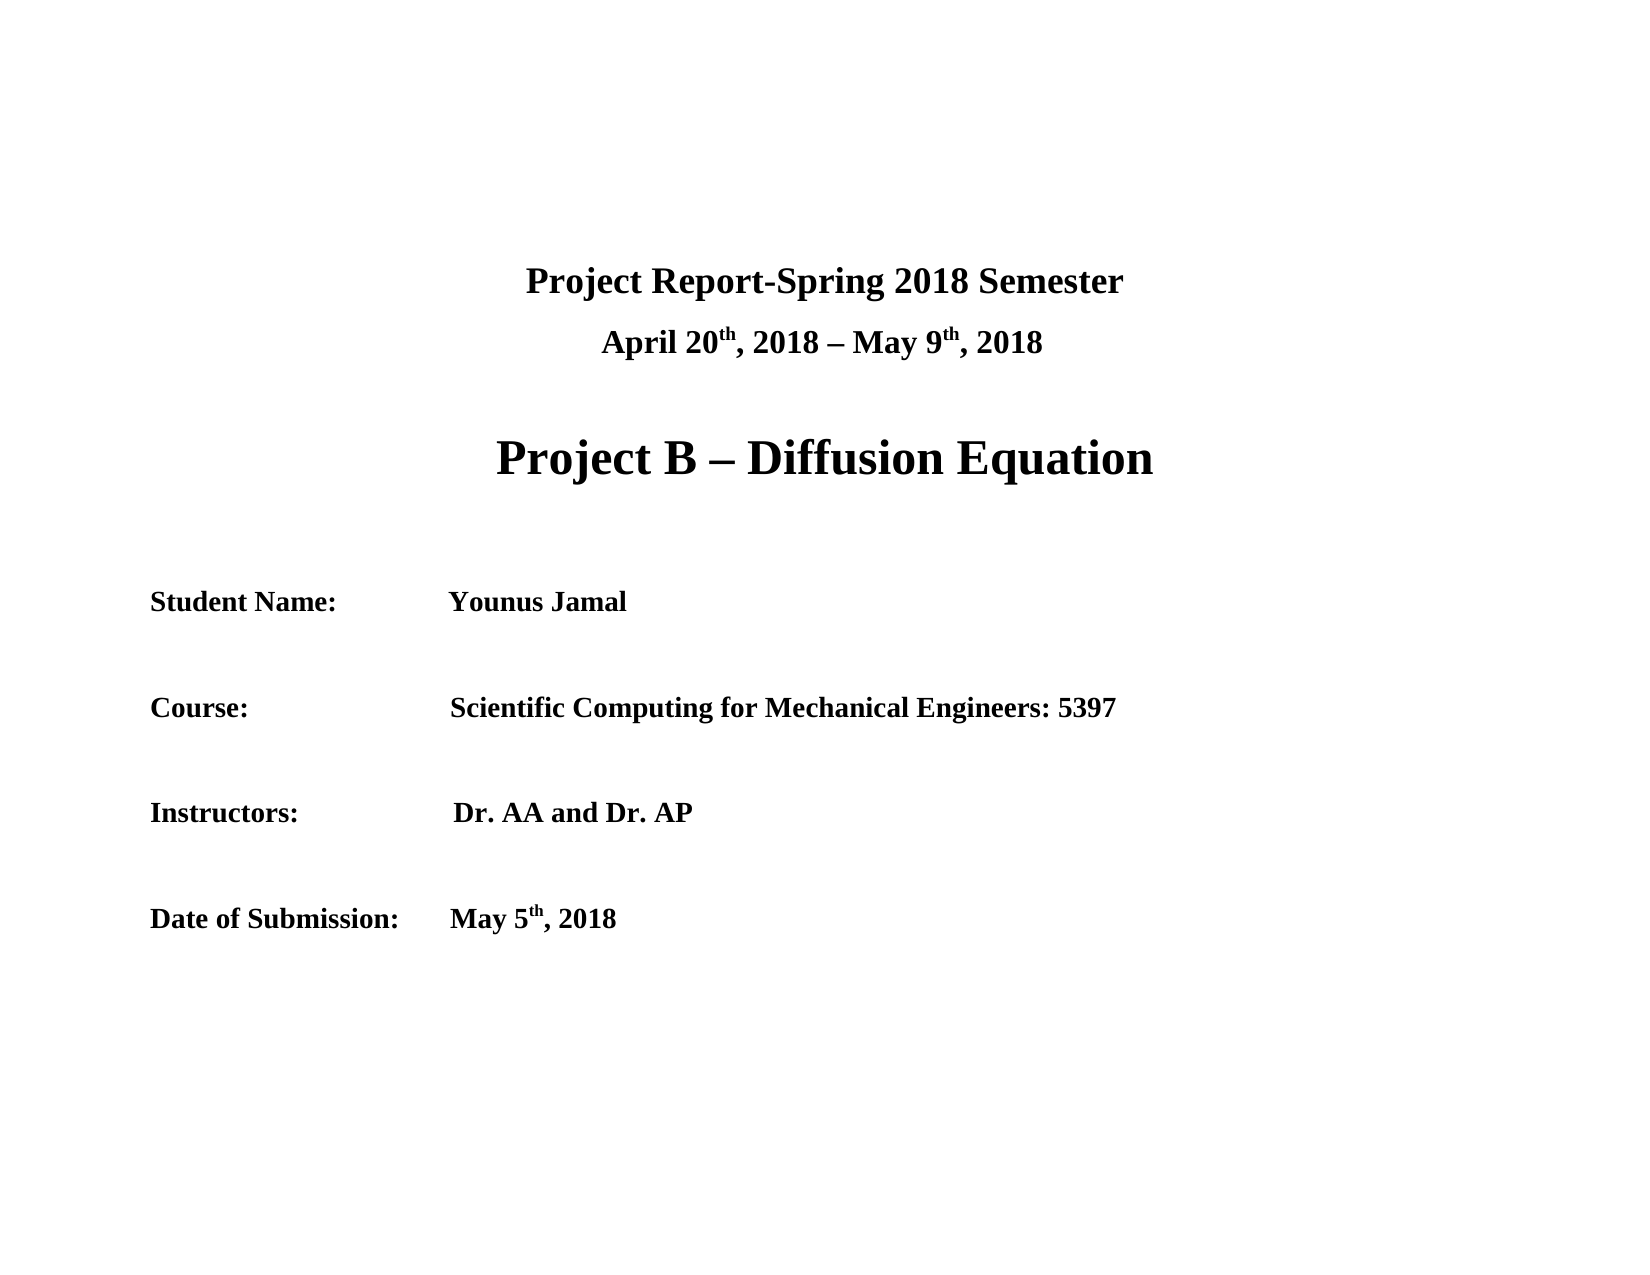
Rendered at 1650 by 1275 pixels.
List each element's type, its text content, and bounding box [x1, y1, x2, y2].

text Project B – Diffusion Equation [150, 428, 1500, 485]
text April 20th, 2018 – May 9th, 2018 [150, 323, 1500, 361]
text Student Name: Younus Jamal [150, 584, 1500, 618]
text Date of Submission: May 5th, 2018 [150, 901, 1500, 935]
text Course: Scientific Computing for Mechanical Engineers: 5397 [150, 690, 1500, 723]
text Instructors: Dr. AA and Dr. AP [150, 796, 1500, 829]
text Project Report-Spring 2018 Semester [150, 258, 1500, 301]
